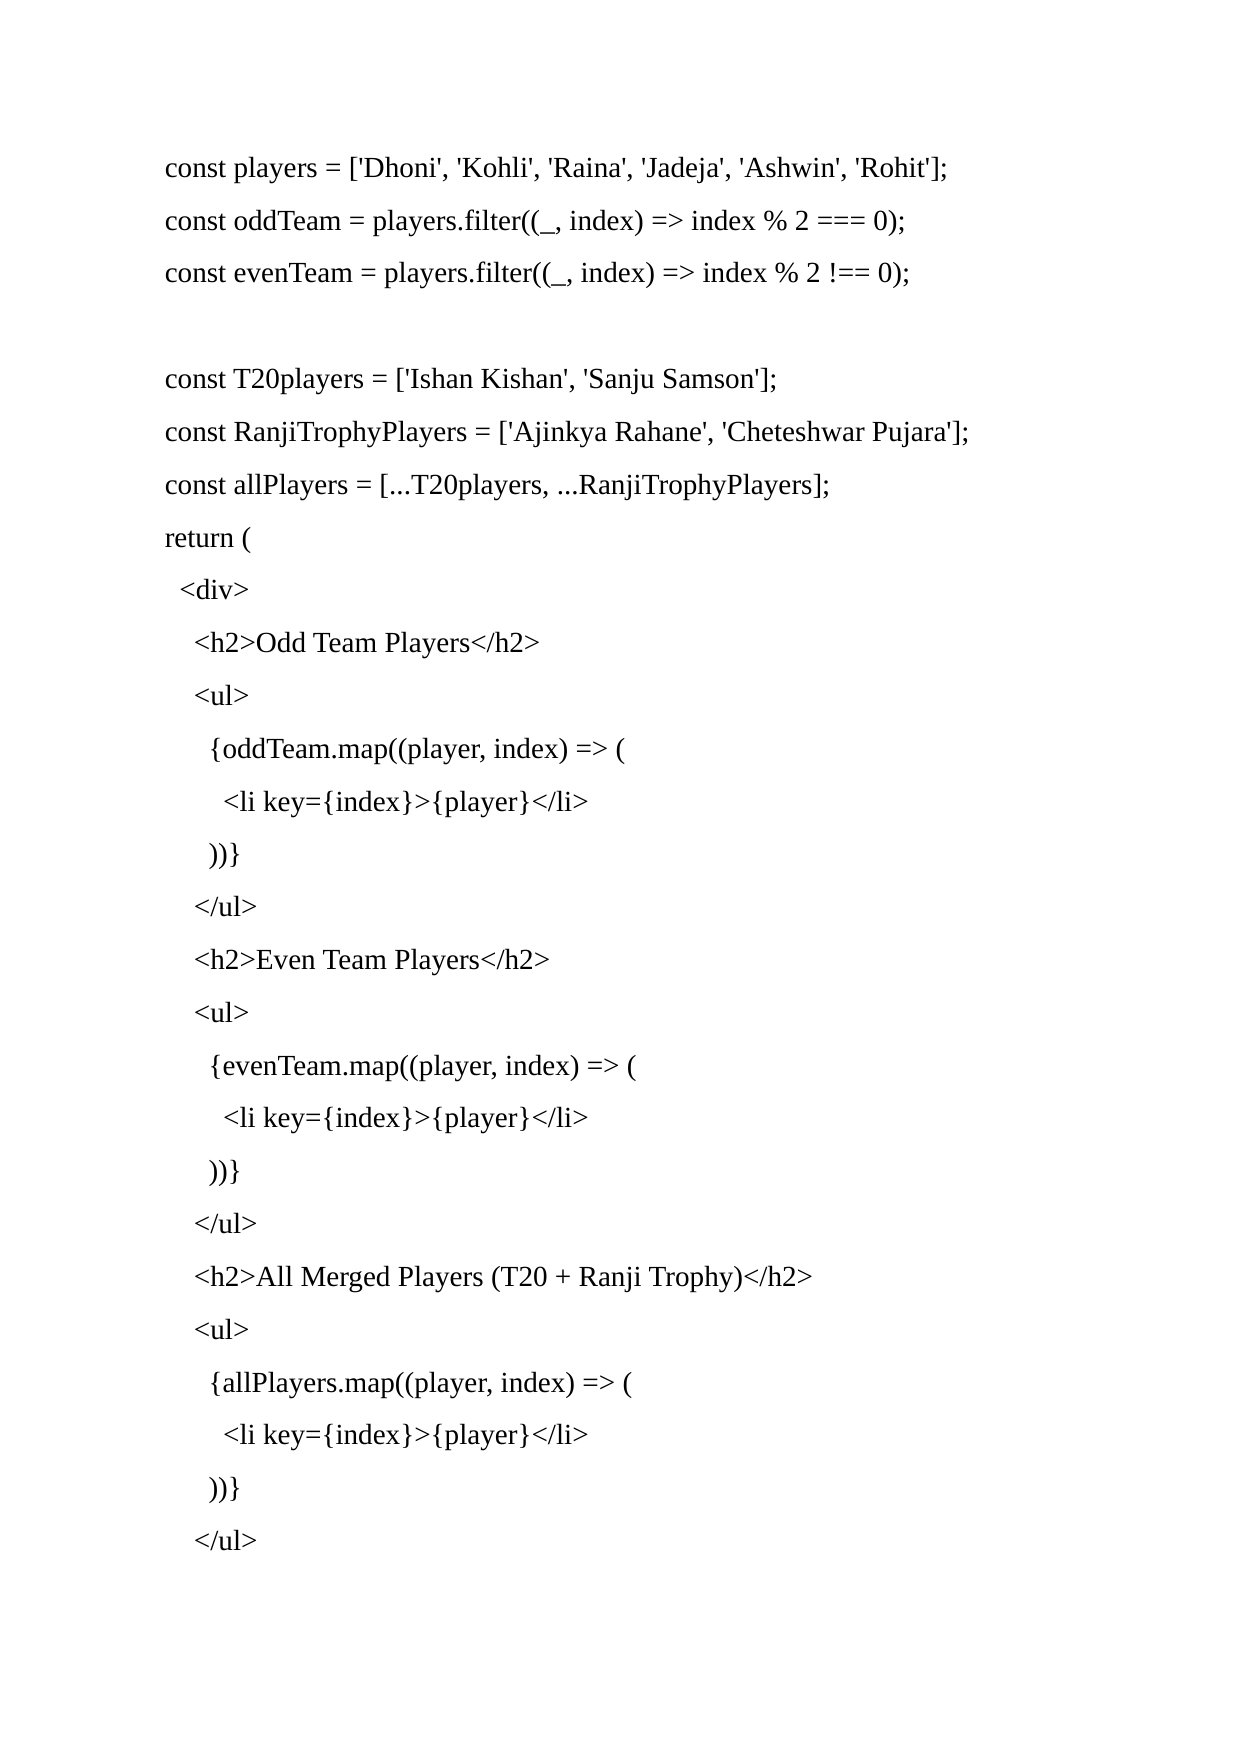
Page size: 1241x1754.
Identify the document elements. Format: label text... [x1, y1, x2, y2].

text ))} [150, 1470, 1090, 1504]
text <li key={index}>{player}</li> [150, 1101, 1090, 1134]
text <h2>Odd Team Players</h2> [150, 625, 1090, 659]
text {oddTeam.map((player, index) => ( [150, 731, 1090, 764]
text </ul> [150, 1523, 1090, 1557]
text const evenTeam = players.filter((_, index) => index % 2 !== 0); [150, 256, 1090, 289]
text <div> [150, 572, 1090, 606]
text <h2>Even Team Players</h2> [150, 942, 1090, 976]
text <ul> [150, 678, 1090, 712]
text <li key={index}>{player}</li> [150, 1417, 1090, 1451]
text const T20players = ['Ishan Kishan', 'Sanju Samson']; [150, 361, 1090, 395]
text {allPlayers.map((player, index) => ( [150, 1365, 1090, 1398]
text return ( [150, 520, 1090, 553]
text const players = ['Dhoni', 'Kohli', 'Raina', 'Jadeja', 'Ashwin', 'Rohit']; [150, 150, 1090, 183]
text <ul> [150, 995, 1090, 1028]
text <li key={index}>{player}</li> [150, 784, 1090, 817]
text const RanjiTrophyPlayers = ['Ajinkya Rahane', 'Cheteshwar Pujara']; [150, 414, 1090, 448]
text ))} [150, 837, 1090, 870]
text ))} [150, 1153, 1090, 1187]
text const oddTeam = players.filter((_, index) => index % 2 === 0); [150, 203, 1090, 236]
text {evenTeam.map((player, index) => ( [150, 1048, 1090, 1081]
text <ul> [150, 1312, 1090, 1345]
text const allPlayers = [...T20players, ...RanjiTrophyPlayers]; [150, 467, 1090, 500]
text </ul> [150, 1206, 1090, 1240]
text </ul> [150, 889, 1090, 923]
text <h2>All Merged Players (T20 + Ranji Trophy)</h2> [150, 1259, 1090, 1293]
